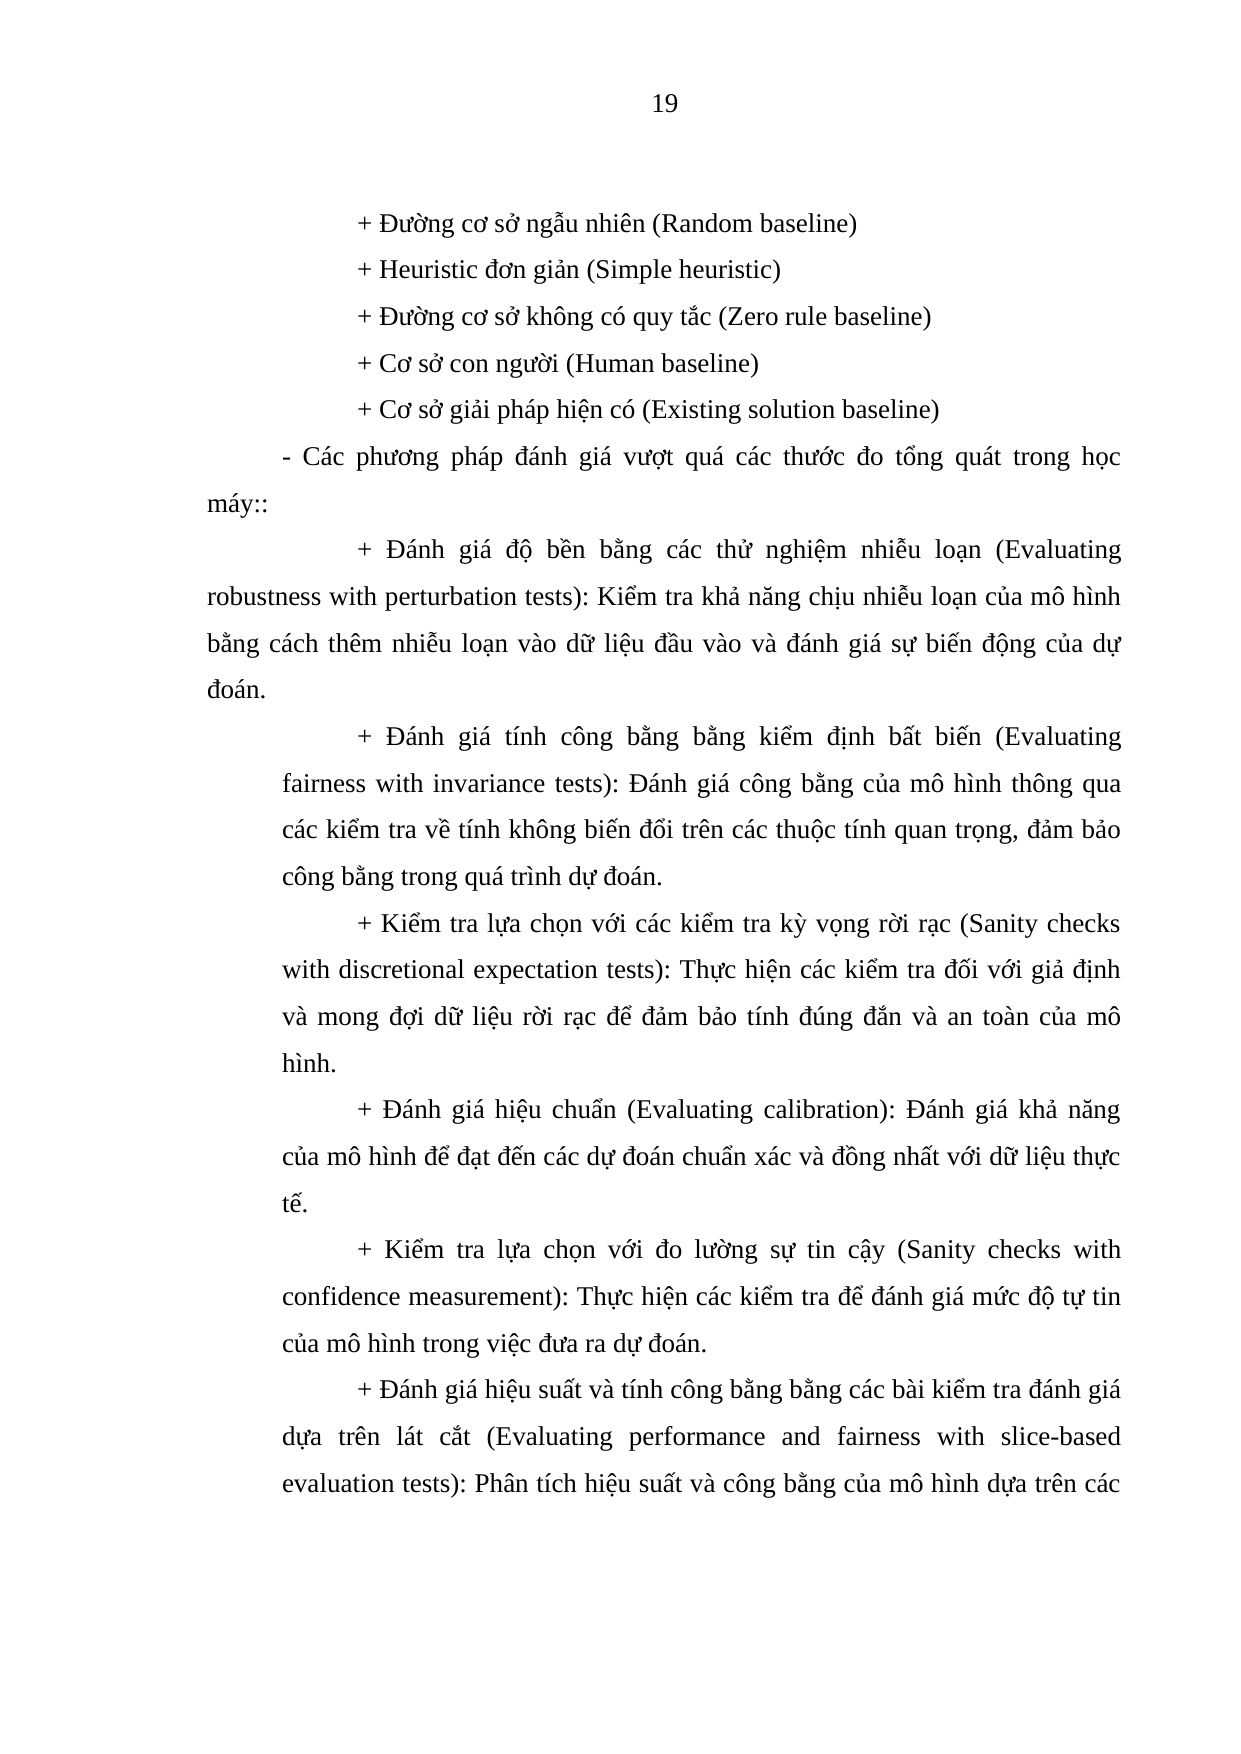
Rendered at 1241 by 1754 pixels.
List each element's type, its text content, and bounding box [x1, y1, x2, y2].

text + Cơ sở giải pháp hiện có (Existing solution baseline) [282, 393, 1122, 424]
text + Kiểm tra lựa chọn với các kiểm tra kỳ vọng rời rạc (Sanity checks with discretional expectation tests): Thực hiện các kiểm tra đối với giả định và mong đợi dữ liệu rời rạc để đảm bảo tính đúng đắn và an toàn của mô hình. [282, 907, 1122, 1078]
text + Đường cơ sở không có quy tắc (Zero rule baseline) [282, 300, 1122, 331]
text + Heuristic đơn giản (Simple heuristic) [282, 253, 1122, 284]
text + Đánh giá tính công bằng bằng kiểm định bất biến (Evaluating fairness with invariance tests): Đánh giá công bằng của mô hình thông qua các kiểm tra về tính không biến đổi trên các thuộc tính quan trọng, đảm bảo công bằng trong quá trình dự đoán. [282, 720, 1122, 891]
text + Đường cơ sở ngẫu nhiên (Random baseline) [282, 207, 1122, 238]
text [282, 1373, 1122, 1498]
text + Đánh giá độ bền bằng các thử nghiệm nhiễu loạn (Evaluating robustness with perturbation tests): Kiểm tra khả năng chịu nhiễu loạn của mô hình bằng cách thêm nhiễu loạn vào dữ liệu đầu vào và đánh giá sự biến động của dự đoán. [207, 533, 1122, 704]
text + Đánh giá hiệu chuẩn (Evaluating calibration): Đánh giá khả năng của mô hình để đạt đến các dự đoán chuẩn xác và đồng nhất với dữ liệu thực tế. [282, 1093, 1122, 1218]
text + Cơ sở con người (Human baseline) [282, 347, 1122, 378]
text + Kiểm tra lựa chọn với đo lường sự tin cậy (Sanity checks with confidence measurement): Thực hiện các kiểm tra để đánh giá mức độ tự tin của mô hình trong việc đưa ra dự đoán. [282, 1233, 1122, 1358]
text - Các phương pháp đánh giá vượt quá các thước đo tổng quát trong học máy:: [207, 440, 1122, 518]
